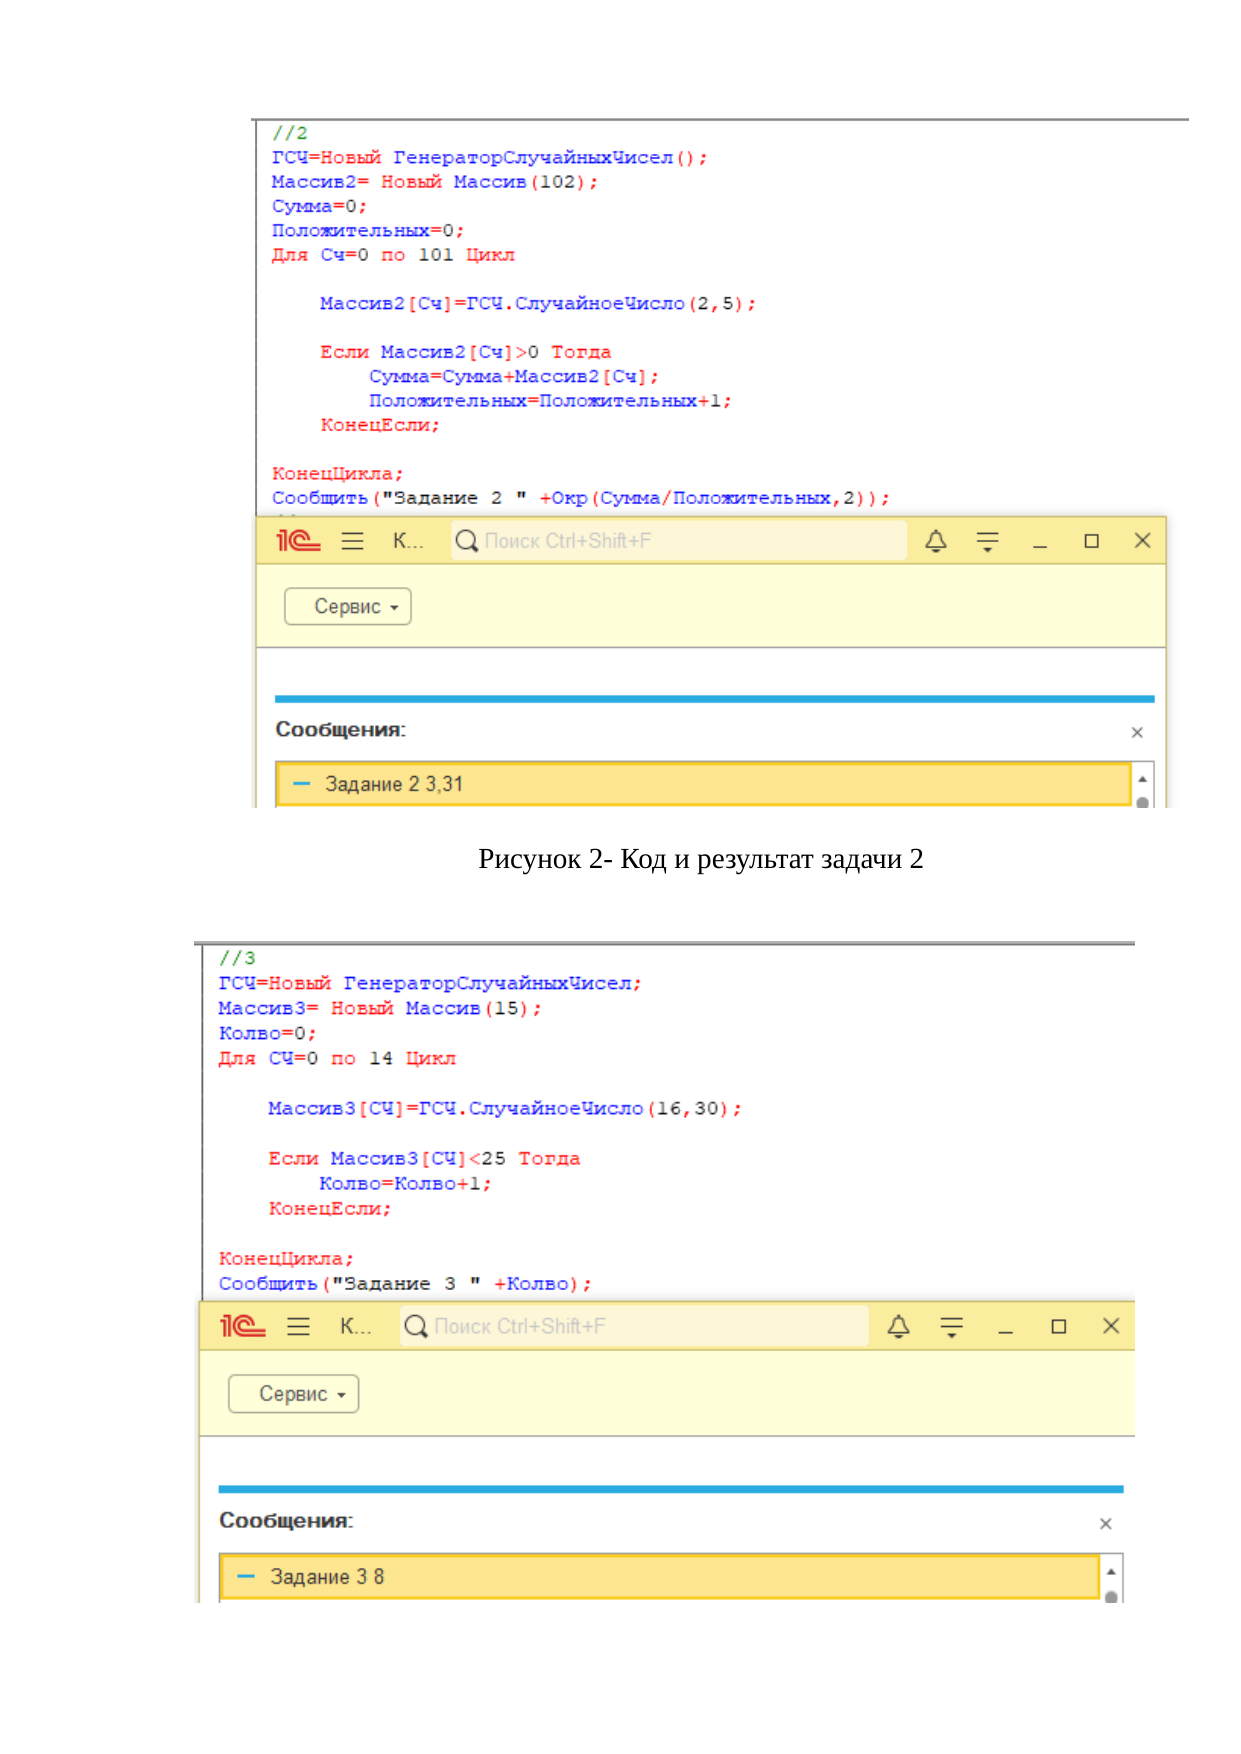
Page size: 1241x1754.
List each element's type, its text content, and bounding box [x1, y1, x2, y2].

picture [194, 941, 1135, 1603]
text Рисунок 2- Код и результат задачи 2 [177, 841, 1152, 874]
picture [251, 118, 1189, 808]
